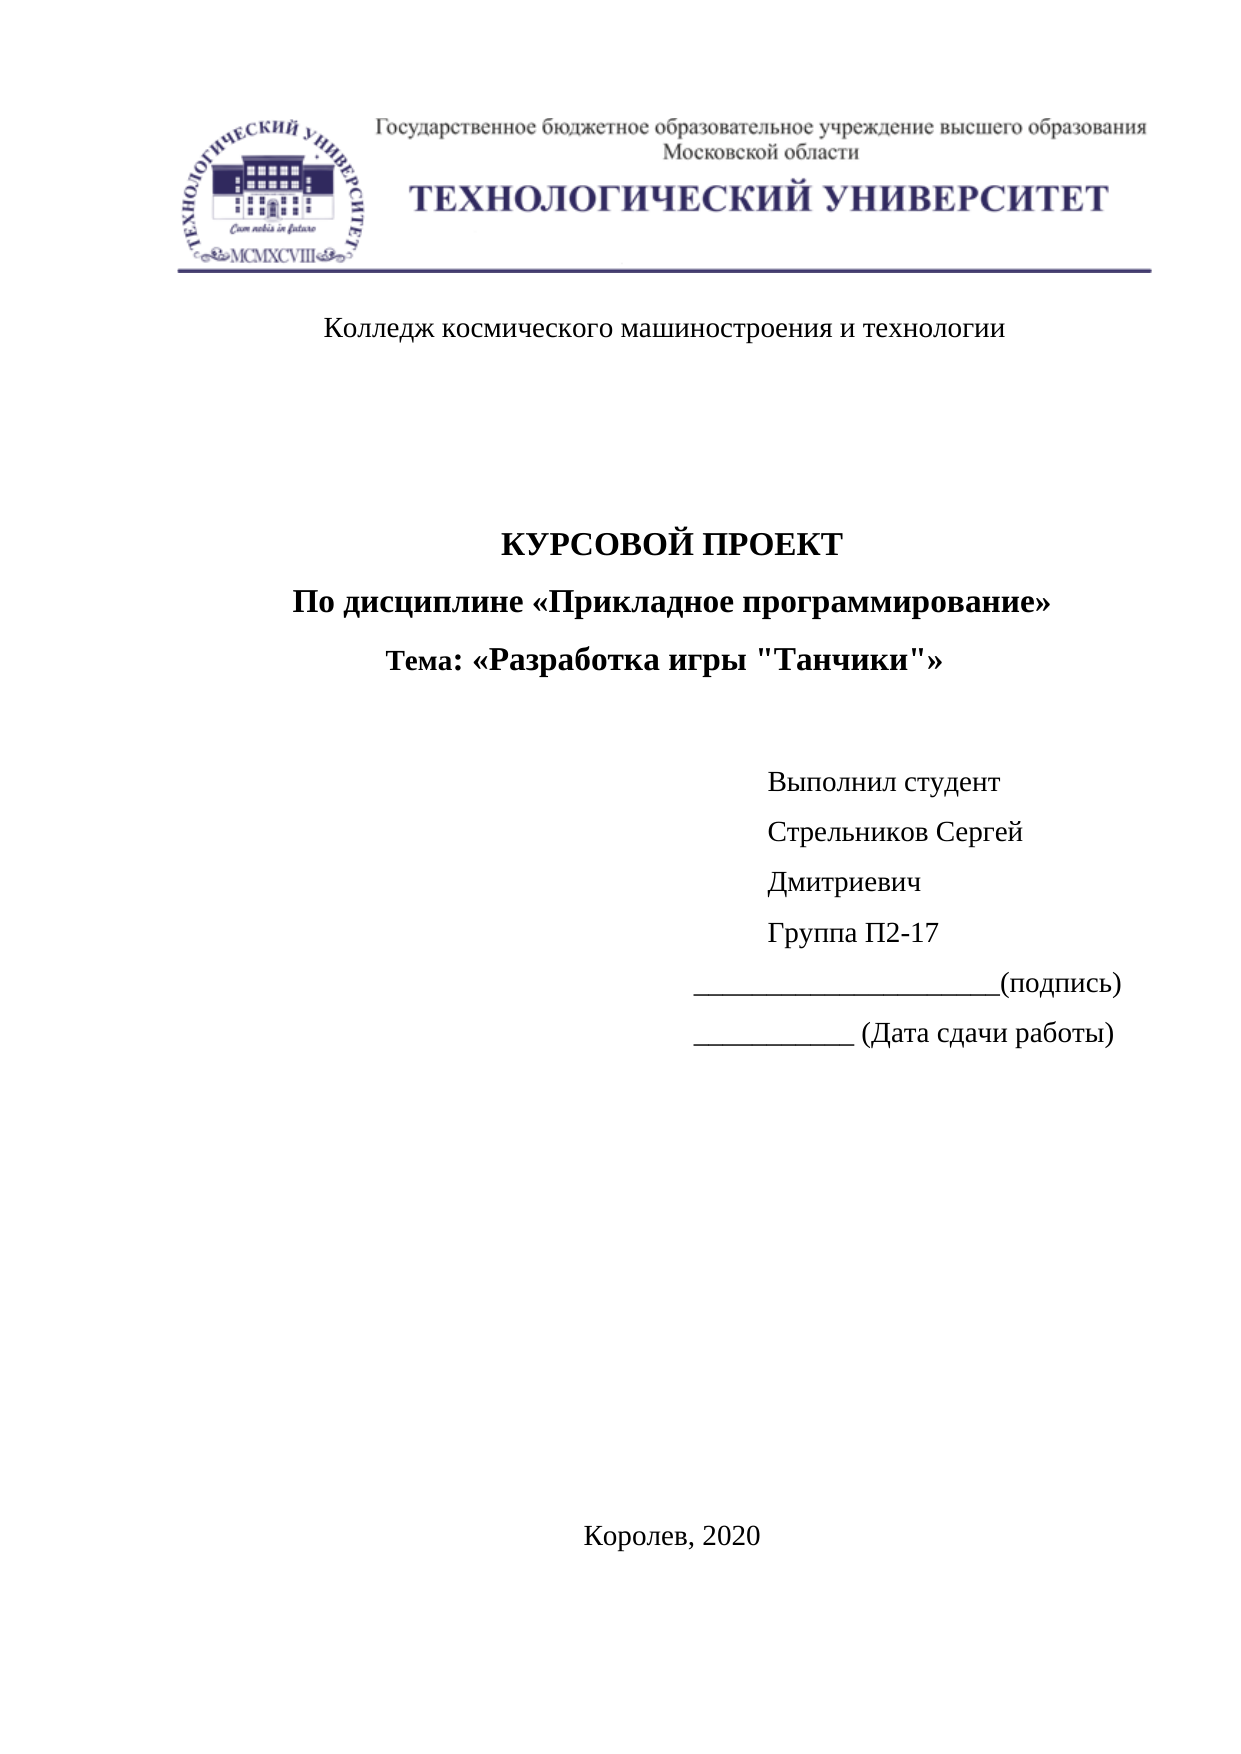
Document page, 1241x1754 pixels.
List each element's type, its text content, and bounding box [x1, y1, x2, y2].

text _____________________(подпись) [693, 965, 1167, 998]
text Колледж космического машиностроения и технологии [177, 310, 1152, 344]
text Королев, 2020 [177, 1518, 1167, 1552]
text По дисциплине «Прикладное программирование» [177, 581, 1167, 619]
text ___________ (Дата сдачи работы) [693, 1015, 1167, 1049]
picture [177, 118, 1152, 273]
text Тема: «Разработка игры "Танчики"» [177, 639, 1152, 677]
text КУРСОВОЙ ПРОЕКТ [177, 524, 1167, 562]
text Группа П2-17 [693, 915, 1167, 948]
text Выполнил студент [693, 764, 1167, 797]
text Стрельников Сергей Дмитриевич [767, 814, 1167, 898]
